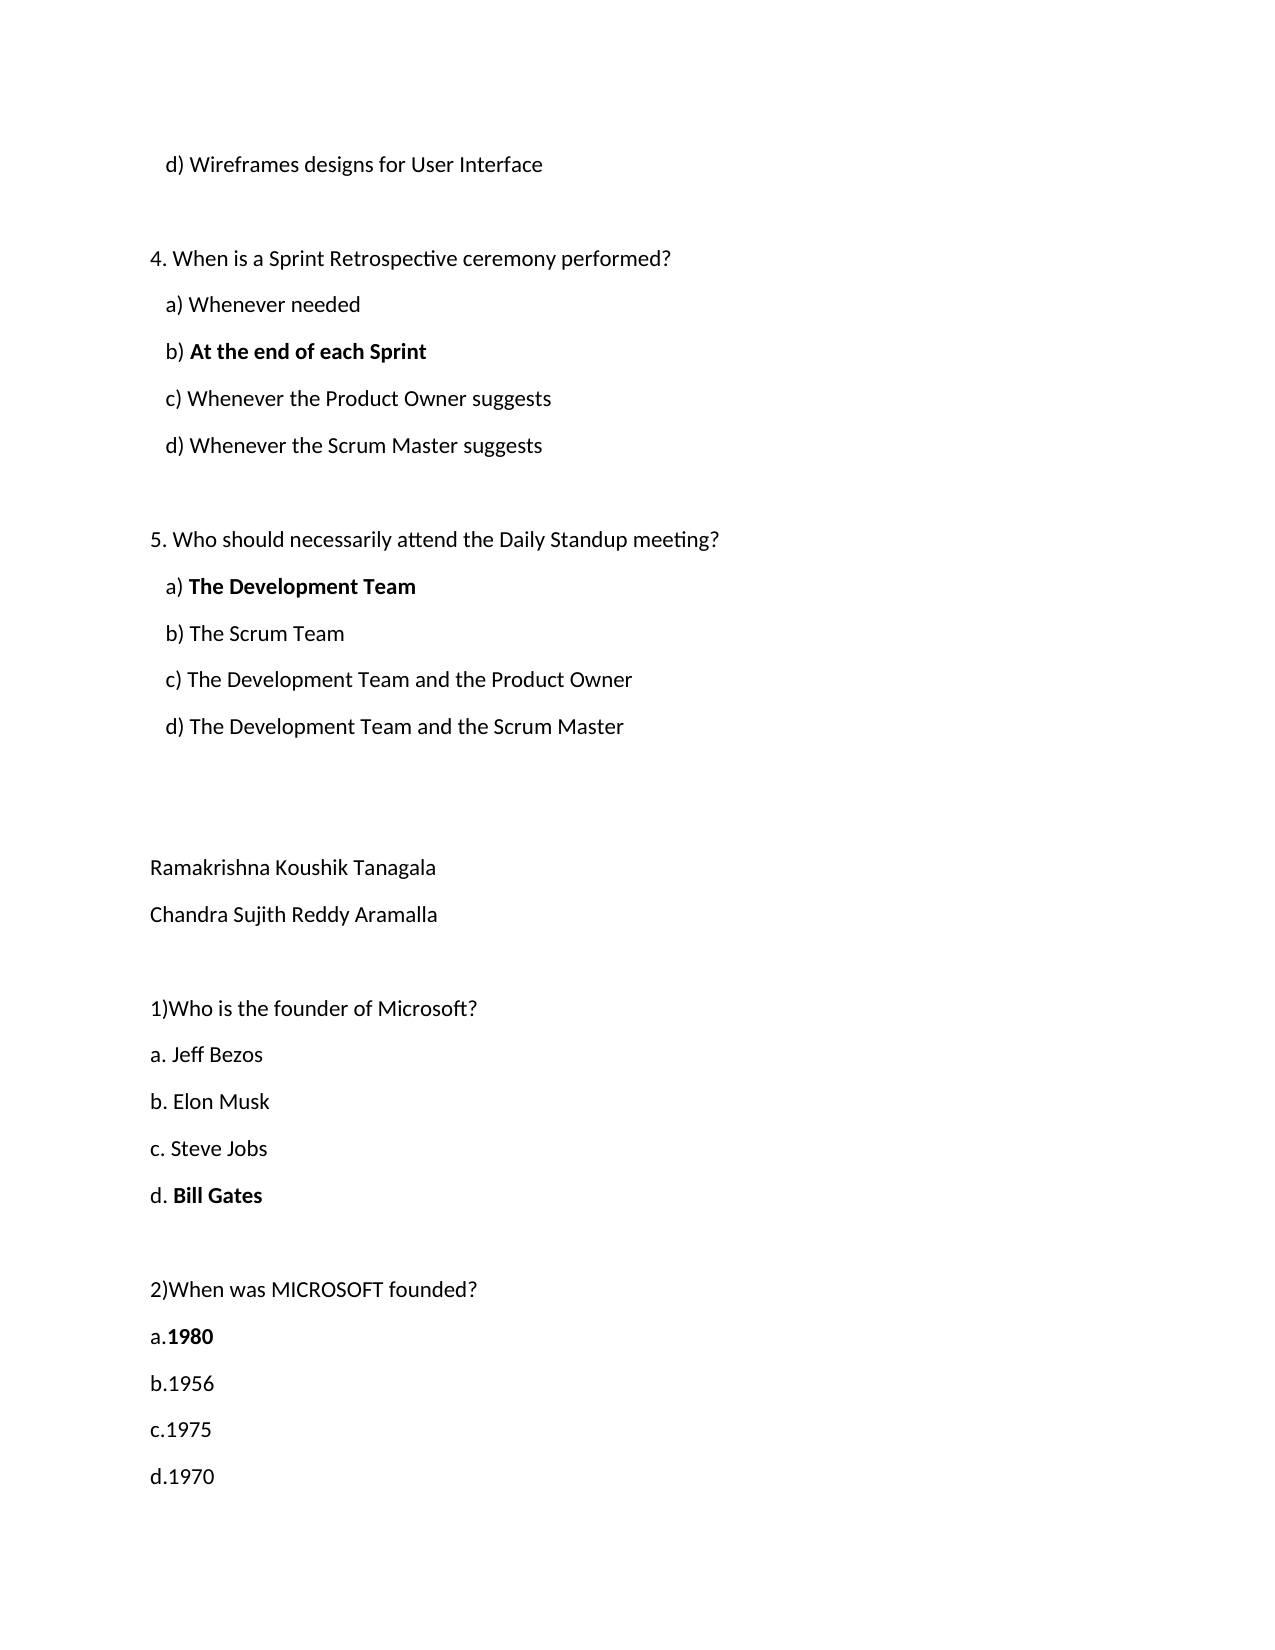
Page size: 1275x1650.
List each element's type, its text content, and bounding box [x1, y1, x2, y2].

text b. Elon Musk [150, 1087, 1125, 1116]
text d) Wireframes designs for User Interface [150, 150, 1125, 178]
text 5. Who should necessarily attend the Daily Standup meeting? [150, 525, 1125, 553]
text b) At the end of each Sprint [150, 337, 1125, 366]
text a) Whenever needed [150, 291, 1125, 319]
text d.1970 [150, 1462, 1125, 1491]
text b.1956 [150, 1369, 1125, 1397]
text 2)When was MICROSOFT founded? [150, 1275, 1125, 1303]
text d) The Development Team and the Scrum Master [150, 712, 1125, 741]
text Chandra Sujith Reddy Aramalla [150, 900, 1125, 928]
text d) Whenever the Scrum Master suggests [150, 431, 1125, 459]
text 1)Who is the founder of Microsoft? [150, 994, 1125, 1022]
text a) The Development Team [150, 572, 1125, 600]
text c) Whenever the Product Owner suggests [150, 384, 1125, 412]
text c. Steve Jobs [150, 1134, 1125, 1162]
text c.1975 [150, 1416, 1125, 1444]
text d. Bill Gates [150, 1181, 1125, 1209]
text c) The Development Team and the Product Owner [150, 666, 1125, 694]
text Ramakrishna Koushik Tanagala [150, 853, 1125, 881]
text 4. When is a Sprint Retrospective ceremony performed? [150, 244, 1125, 272]
text a.1980 [150, 1322, 1125, 1350]
text b) The Scrum Team [150, 619, 1125, 647]
text a. Jeff Bezos [150, 1041, 1125, 1069]
